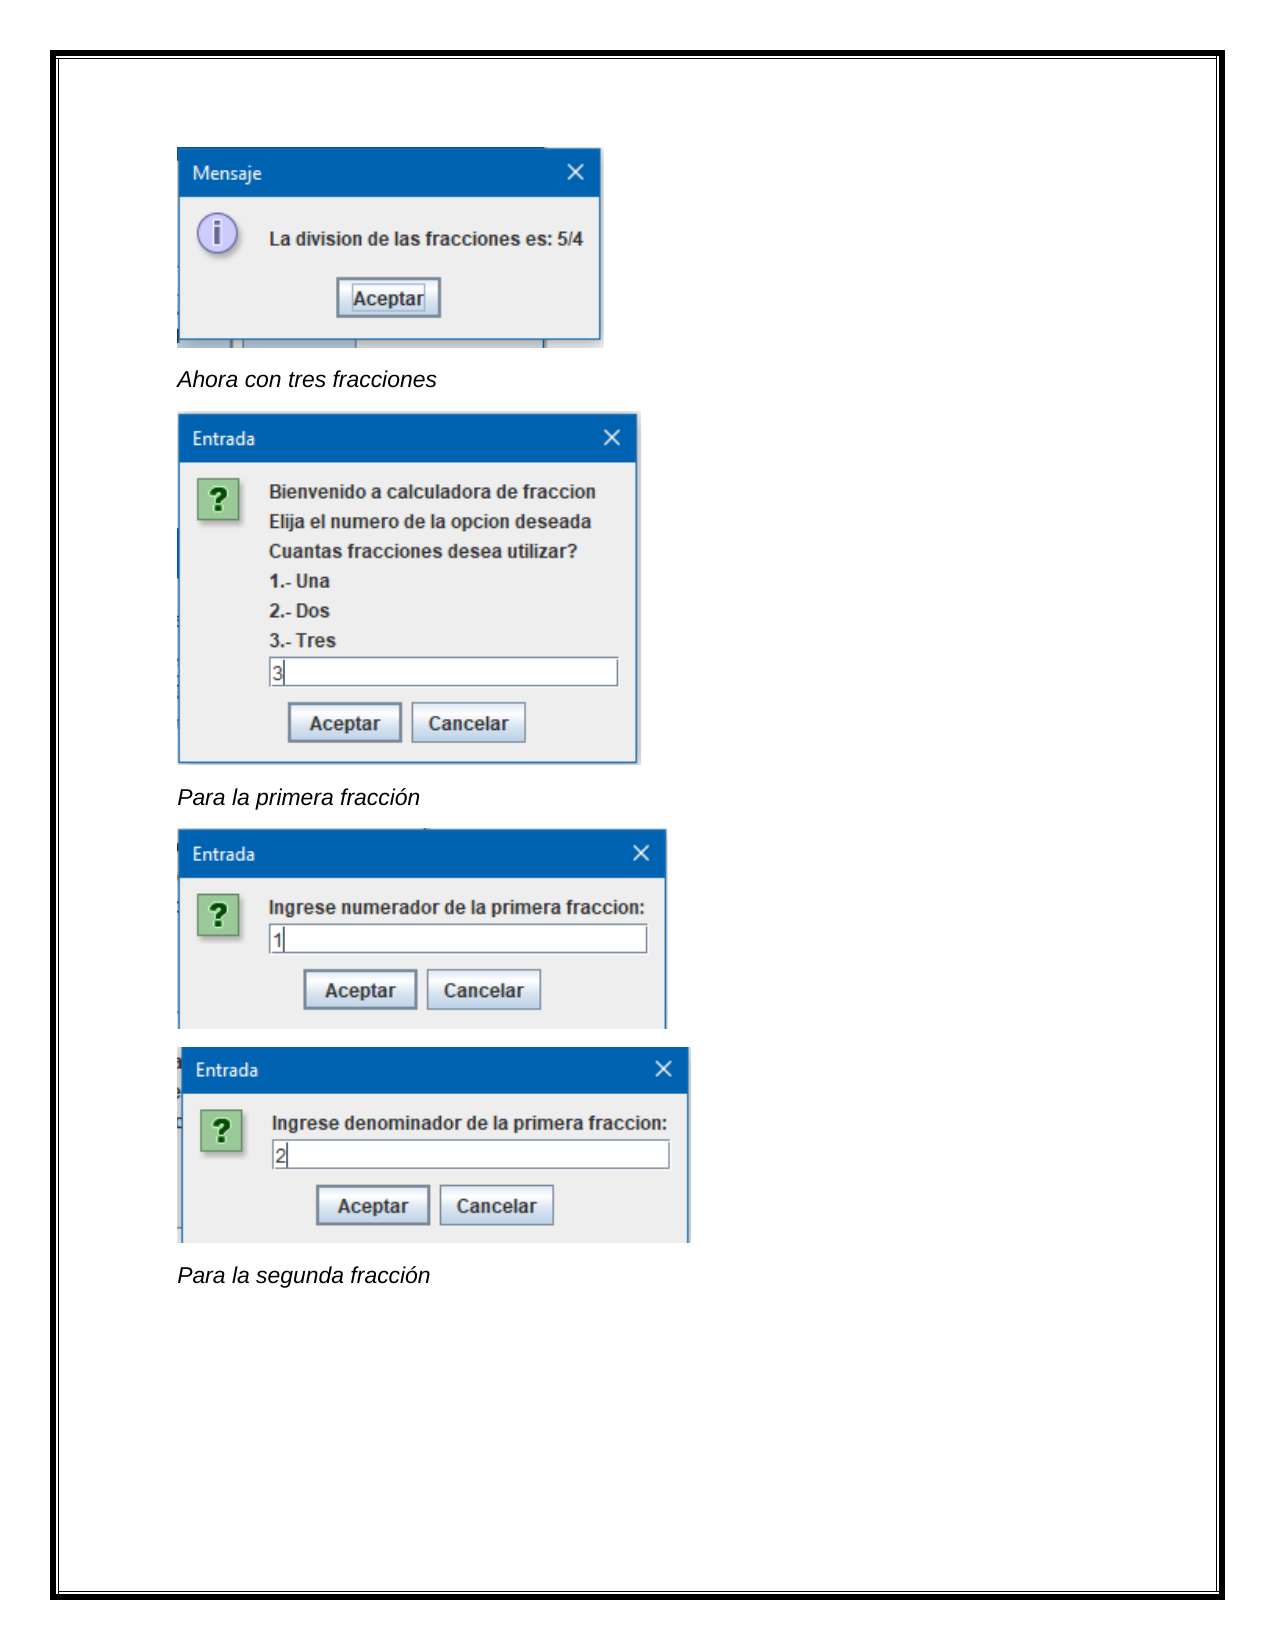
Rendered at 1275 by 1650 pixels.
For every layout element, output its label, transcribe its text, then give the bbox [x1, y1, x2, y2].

text Para la primera fracción [177, 783, 1098, 810]
picture [177, 411, 642, 765]
text Ahora con tres fracciones [177, 366, 1098, 393]
picture [177, 828, 668, 1029]
picture [177, 147, 604, 348]
text Para la segunda fracción [177, 1262, 1098, 1288]
picture [177, 1047, 692, 1243]
